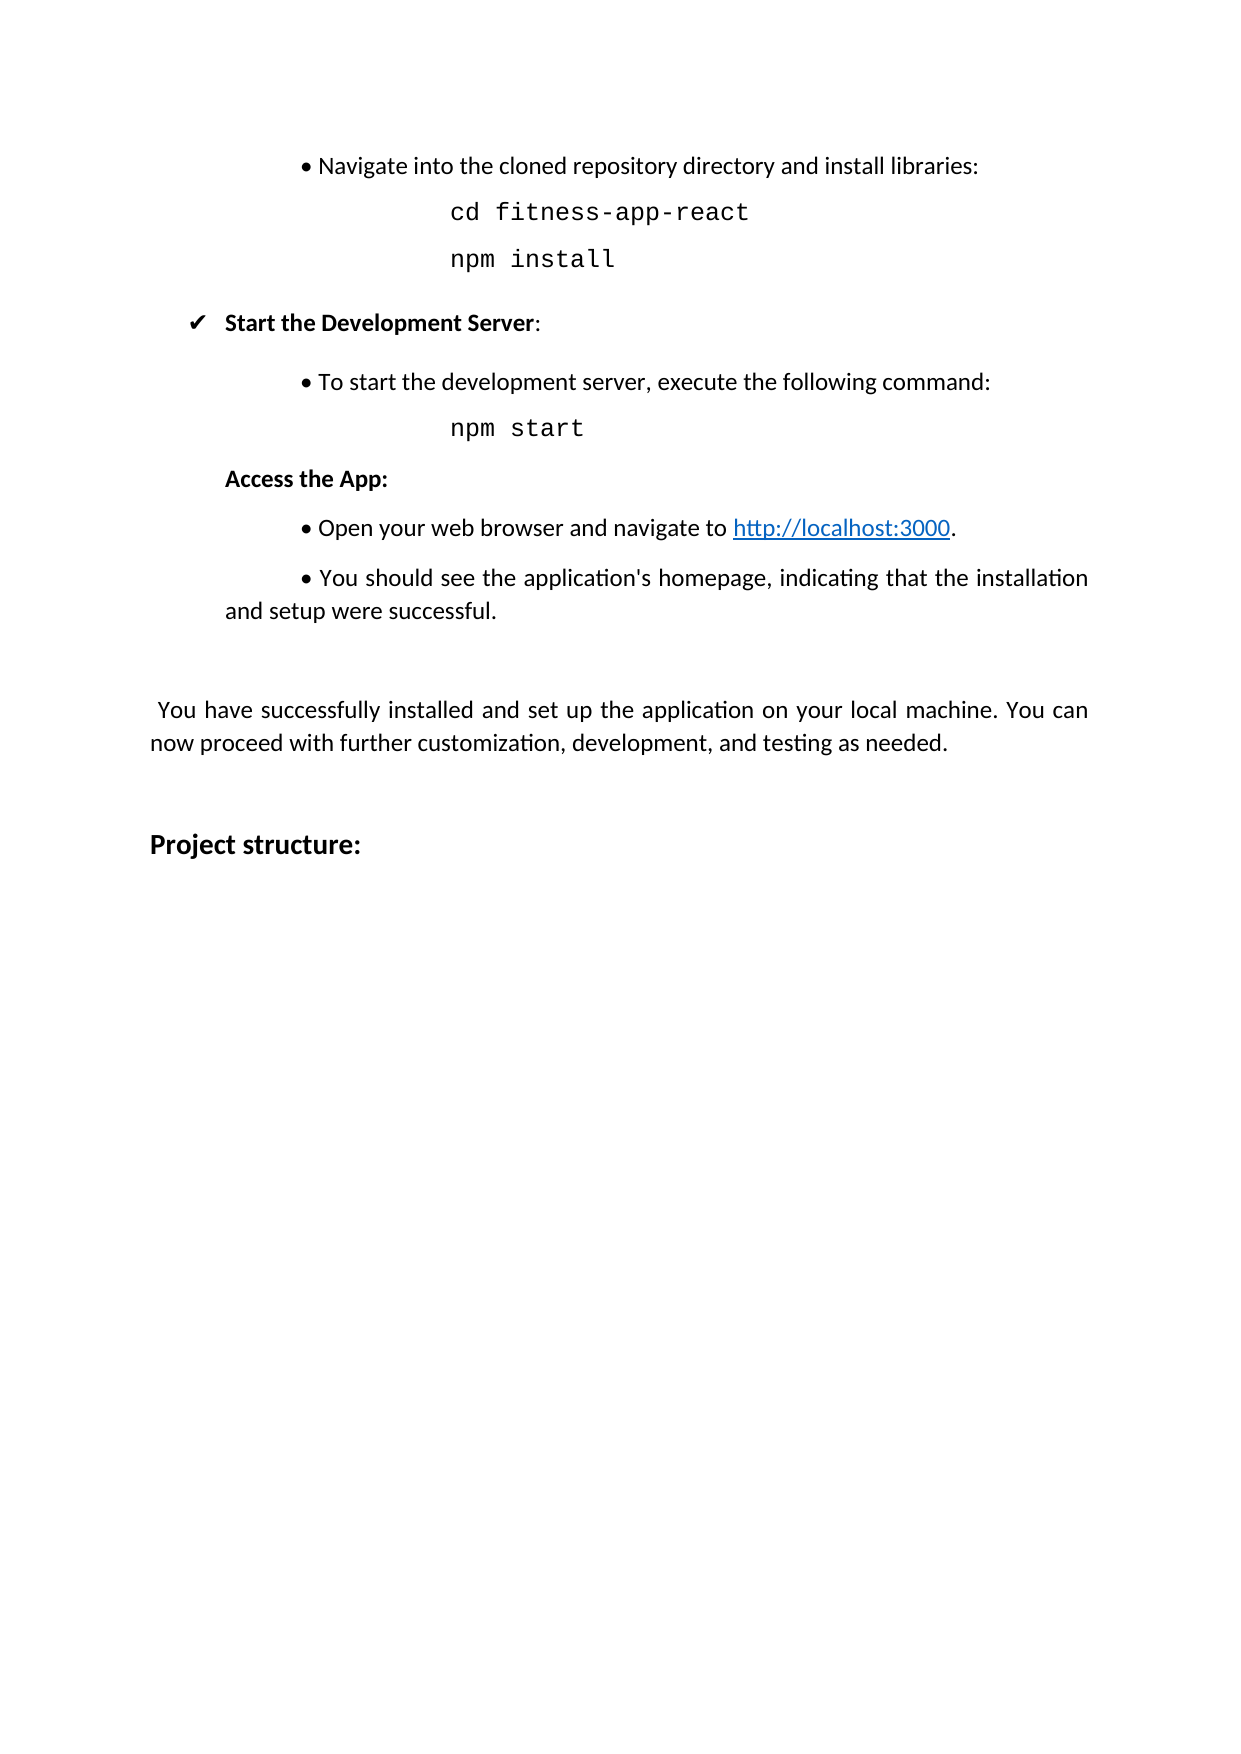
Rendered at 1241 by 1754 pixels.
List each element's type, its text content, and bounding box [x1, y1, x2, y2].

text • To start the development server, execute the following command: [225, 366, 1090, 396]
text npm install [375, 247, 1090, 275]
text Access the App: [150, 463, 1090, 493]
text Project structure: [150, 826, 1090, 862]
list Start the Development Server: [187, 294, 1090, 345]
text • Navigate into the cloned repository directory and install libraries: [225, 150, 1090, 181]
text • Open your web browser and navigate to http://localhost:3000. [225, 512, 1090, 543]
text npm start [375, 416, 1090, 444]
text cd fitness-app-react [375, 199, 1090, 228]
text You have successfully installed and set up the application on your local machine. You can now proceed with further customization, development, and testing as needed. [150, 694, 1090, 757]
text • You should see the application's homepage, indicating that the installation and setup were successful. [225, 562, 1090, 625]
